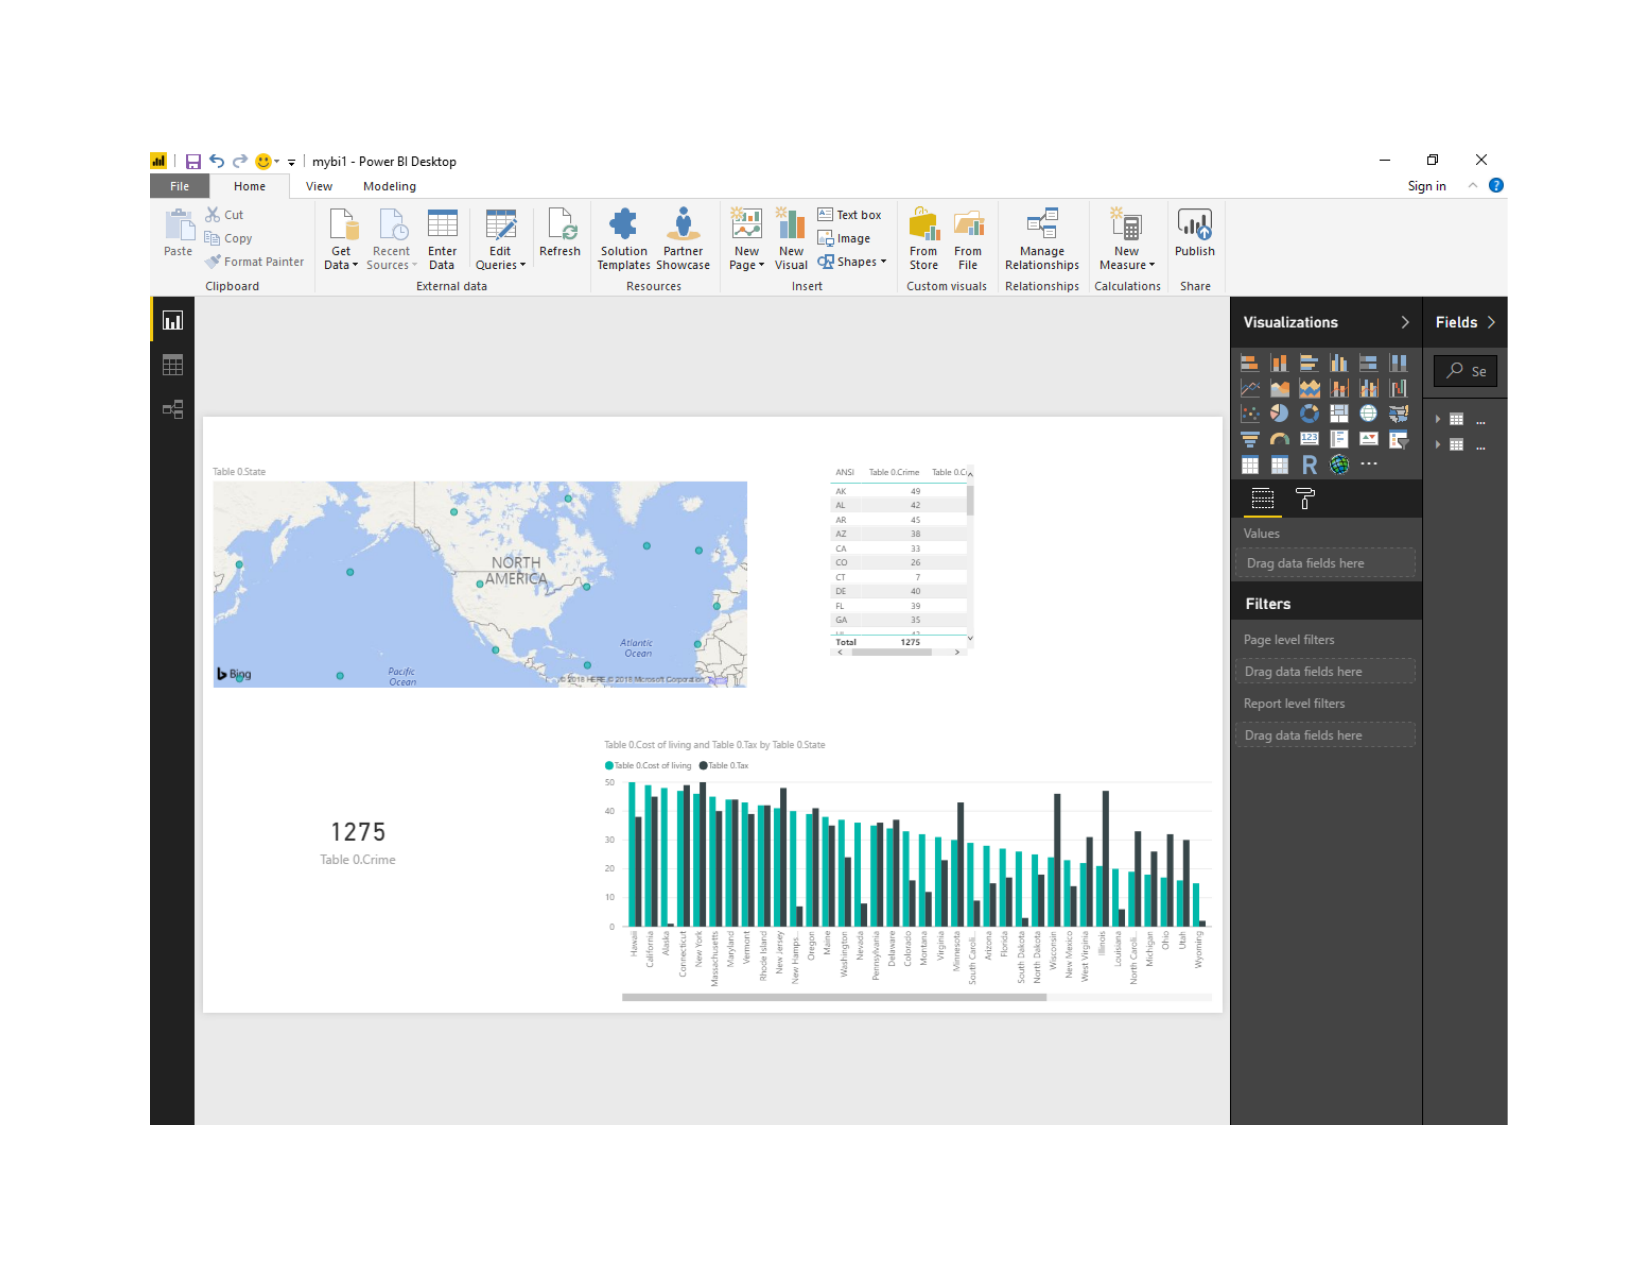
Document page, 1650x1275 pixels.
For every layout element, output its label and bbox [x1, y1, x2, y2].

picture [150, 150, 1508, 1125]
